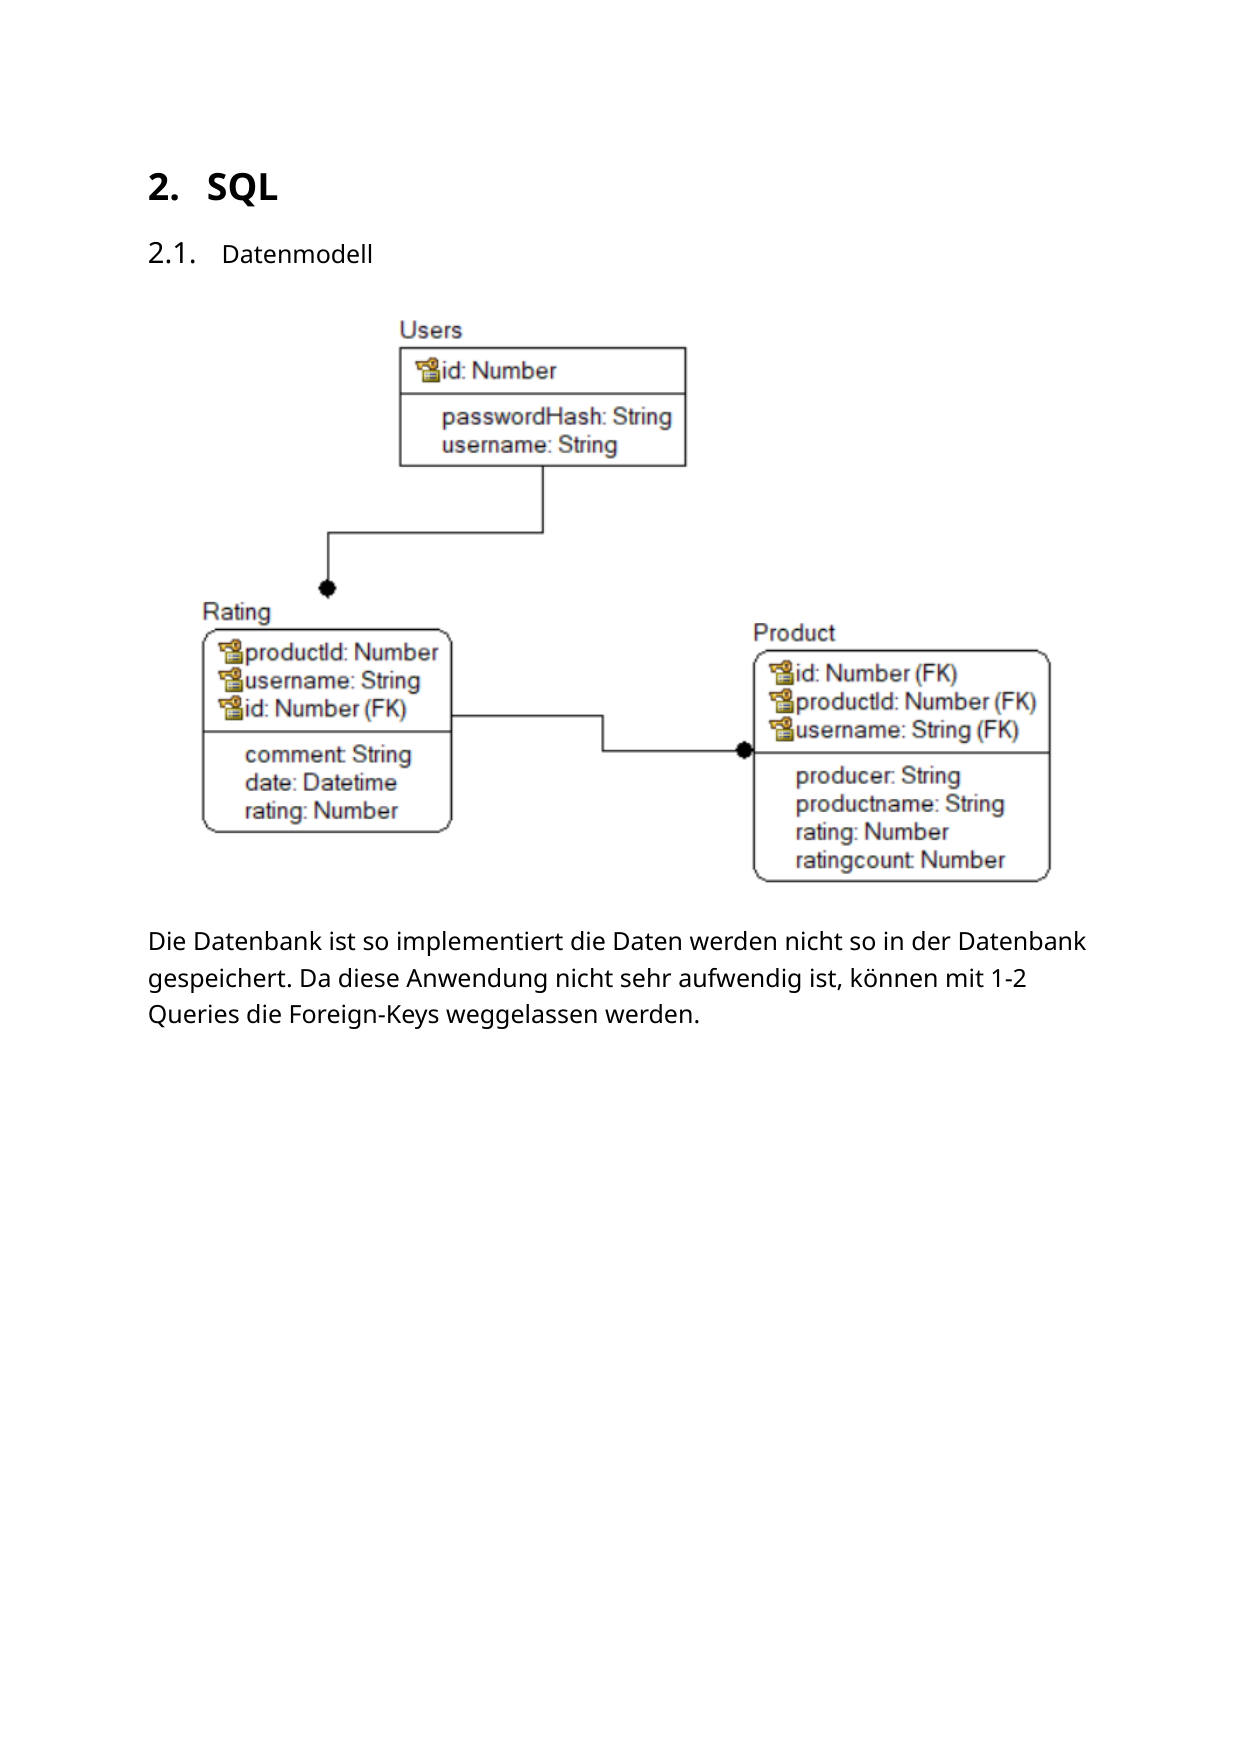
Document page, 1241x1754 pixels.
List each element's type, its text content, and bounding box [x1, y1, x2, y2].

subtitle SQL [148, 160, 1093, 211]
text Die Datenbank ist so implementiert die Daten werden nicht so in der Datenbank gespeichert. Da diese Anwendung nicht sehr aufwendig ist, können mit 1-2 Queries die Foreign-Keys weggelassen werden. [148, 923, 1093, 1031]
subtitle Datenmodell [148, 232, 1093, 272]
picture [147, 291, 1093, 905]
